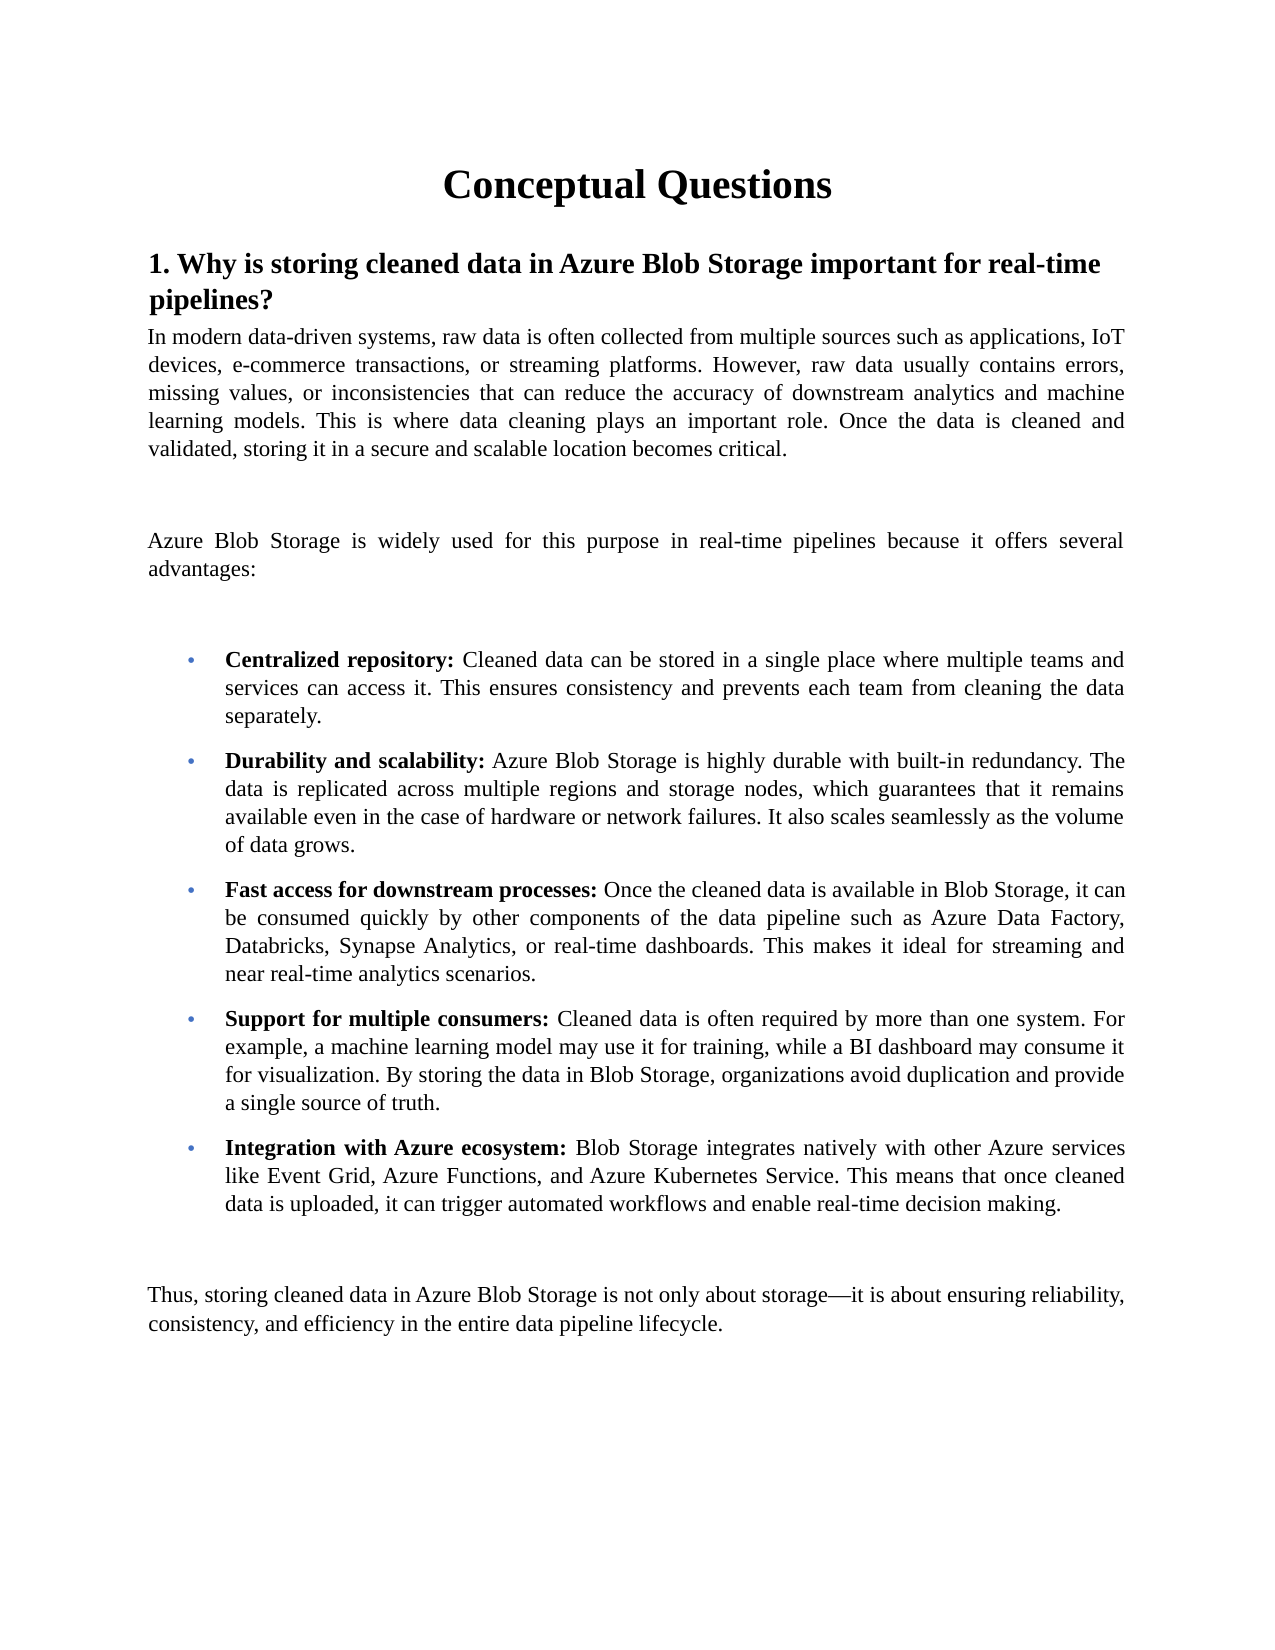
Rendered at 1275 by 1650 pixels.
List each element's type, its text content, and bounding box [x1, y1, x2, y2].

text Conceptual Questions [149, 159, 1126, 207]
list Fast access for downstream processes: Once the cleaned data is available in Blob Storage, it can be consumed quickly by other components of the data pipeline such as Azure Data Factory, Databricks, Synapse Analytics, or real-time dashboards. This makes it ideal for streaming and near real-time analytics scenarios. [187, 876, 1126, 987]
list Support for multiple consumers: Cleaned data is often required by more than one system. For example, a machine learning model may use it for training, while a BI dashboard may consume it for visualization. By storing the data in Blob Storage, organizations avoid duplication and provide a single source of truth. [187, 1005, 1126, 1116]
list Durability and scalability: Azure Blob Storage is highly durable with built-in redundancy. The data is replicated across multiple regions and storage nodes, which guarantees that it remains available even in the case of hardware or network failures. It also scales seamlessly as the volume of data grows. [187, 747, 1126, 858]
text In modern data-driven systems, raw data is often collected from multiple sources such as applications, IoT devices, e-commerce transactions, or streaming platforms. However, raw data usually contains errors, missing values, or inconsistencies that can reduce the accuracy of downstream analytics and machine learning models. This is where data cleaning plays an important role. Once the data is cleaned and validated, storing it in a secure and scalable location becomes critical. [147, 323, 1126, 462]
list Integration with Azure ecosystem: Blob Storage integrates natively with other Azure services like Event Grid, Azure Functions, and Azure Kubernetes Service. This means that once cleaned data is uploaded, it can trigger automated workflows and enable real-time decision making. [187, 1134, 1126, 1216]
text Thus, storing cleaned data in Azure Blob Storage is not only about storage—it is about ensuring reliability, consistency, and efficiency in the entire data pipeline lifecycle. [147, 1282, 1126, 1336]
list Centralized repository: Cleaned data can be stored in a single place where multiple teams and services can access it. This ensures consistency and prevents each team from cleaning the data separately. [187, 646, 1126, 729]
text 1. Why is storing cleaned data in Azure Blob Storage important for real-time pipelines? [148, 246, 1126, 316]
text Azure Blob Storage is widely used for this purpose in real-time pipelines because it offers several advantages: [147, 527, 1126, 581]
